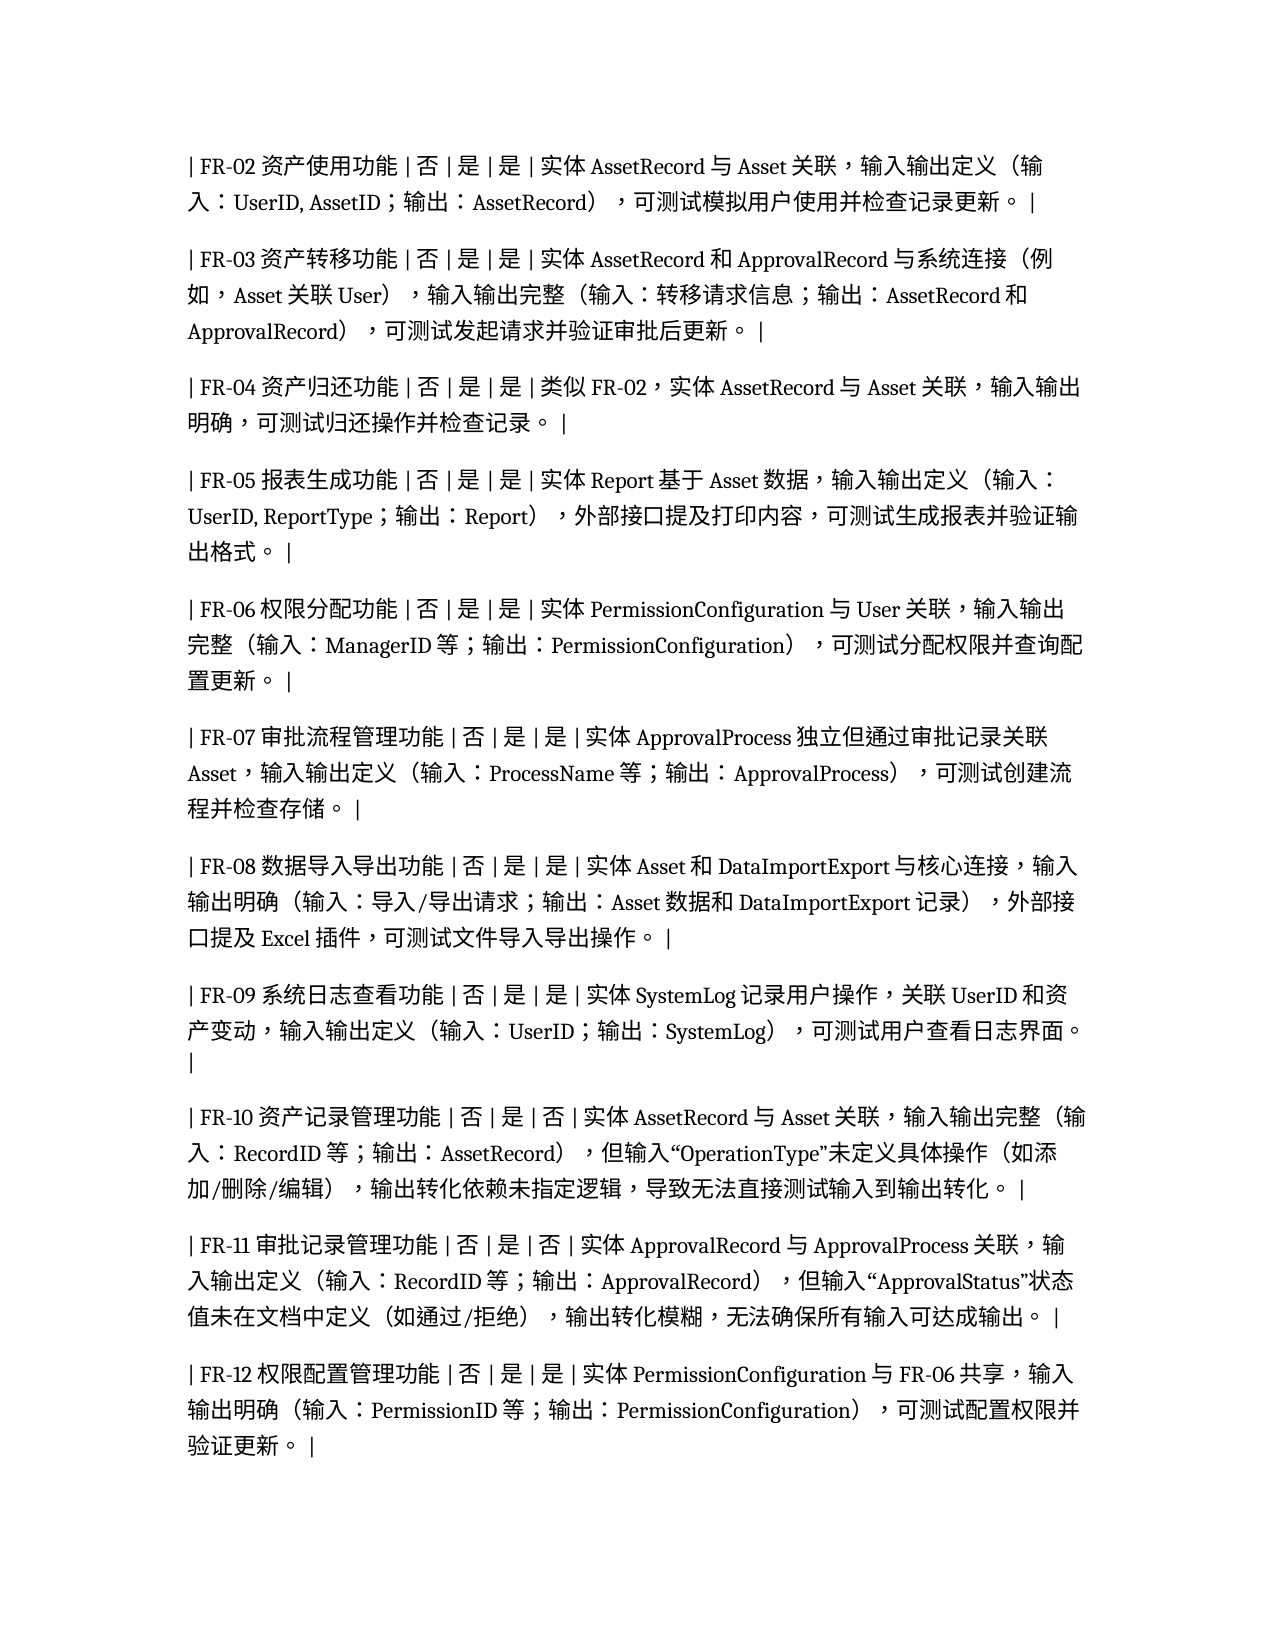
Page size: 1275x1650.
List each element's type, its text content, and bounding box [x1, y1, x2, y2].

text | FR-12 权限配置管理功能 | 否 | 是 | 是 | 实体PermissionConfiguration与FR-06共享，输入输出明确（输入：PermissionID等；输出：PermissionConfiguration），可测试配置权限并验证更新。 | [187, 1358, 1087, 1461]
text | FR-09 系统日志查看功能 | 否 | 是 | 是 | 实体SystemLog记录用户操作，关联UserID和资产变动，输入输出定义（输入：UserID；输出：SystemLog），可测试用户查看日志界面。 | [187, 979, 1087, 1076]
text | FR-02 资产使用功能 | 否 | 是 | 是 | 实体AssetRecord与Asset关联，输入输出定义（输入：UserID, AssetID；输出：AssetRecord），可测试模拟用户使用并检查记录更新。 | [187, 150, 1087, 217]
text | FR-03 资产转移功能 | 否 | 是 | 是 | 实体AssetRecord和ApprovalRecord与系统连接（例如，Asset关联User），输入输出完整（输入：转移请求信息；输出：AssetRecord和ApprovalRecord），可测试发起请求并验证审批后更新。 | [187, 243, 1087, 346]
text | FR-11 审批记录管理功能 | 否 | 是 | 否 | 实体ApprovalRecord与ApprovalProcess关联，输入输出定义（输入：RecordID等；输出：ApprovalRecord），但输入“ApprovalStatus”状态值未在文档中定义（如通过/拒绝），输出转化模糊，无法确保所有输入可达成输出。 | [187, 1229, 1087, 1332]
text | FR-05 报表生成功能 | 否 | 是 | 是 | 实体Report基于Asset数据，输入输出定义（输入：UserID, ReportType；输出：Report），外部接口提及打印内容，可测试生成报表并验证输出格式。 | [187, 464, 1087, 567]
text | FR-06 权限分配功能 | 否 | 是 | 是 | 实体PermissionConfiguration与User关联，输入输出完整（输入：ManagerID等；输出：PermissionConfiguration），可测试分配权限并查询配置更新。 | [187, 593, 1087, 696]
text | FR-10 资产记录管理功能 | 否 | 是 | 否 | 实体AssetRecord与Asset关联，输入输出完整（输入：RecordID等；输出：AssetRecord），但输入“OperationType”未定义具体操作（如添加/删除/编辑），输出转化依赖未指定逻辑，导致无法直接测试输入到输出转化。 | [187, 1101, 1087, 1204]
text | FR-04 资产归还功能 | 否 | 是 | 是 | 类似FR-02，实体AssetRecord与Asset关联，输入输出明确，可测试归还操作并检查记录。 | [187, 371, 1087, 438]
text | FR-08 数据导入导出功能 | 否 | 是 | 是 | 实体Asset和DataImportExport与核心连接，输入输出明确（输入：导入/导出请求；输出：Asset数据和DataImportExport记录），外部接口提及Excel插件，可测试文件导入导出操作。 | [187, 850, 1087, 953]
text | FR-07 审批流程管理功能 | 否 | 是 | 是 | 实体ApprovalProcess独立但通过审批记录关联Asset，输入输出定义（输入：ProcessName等；输出：ApprovalProcess），可测试创建流程并检查存储。 | [187, 721, 1087, 824]
